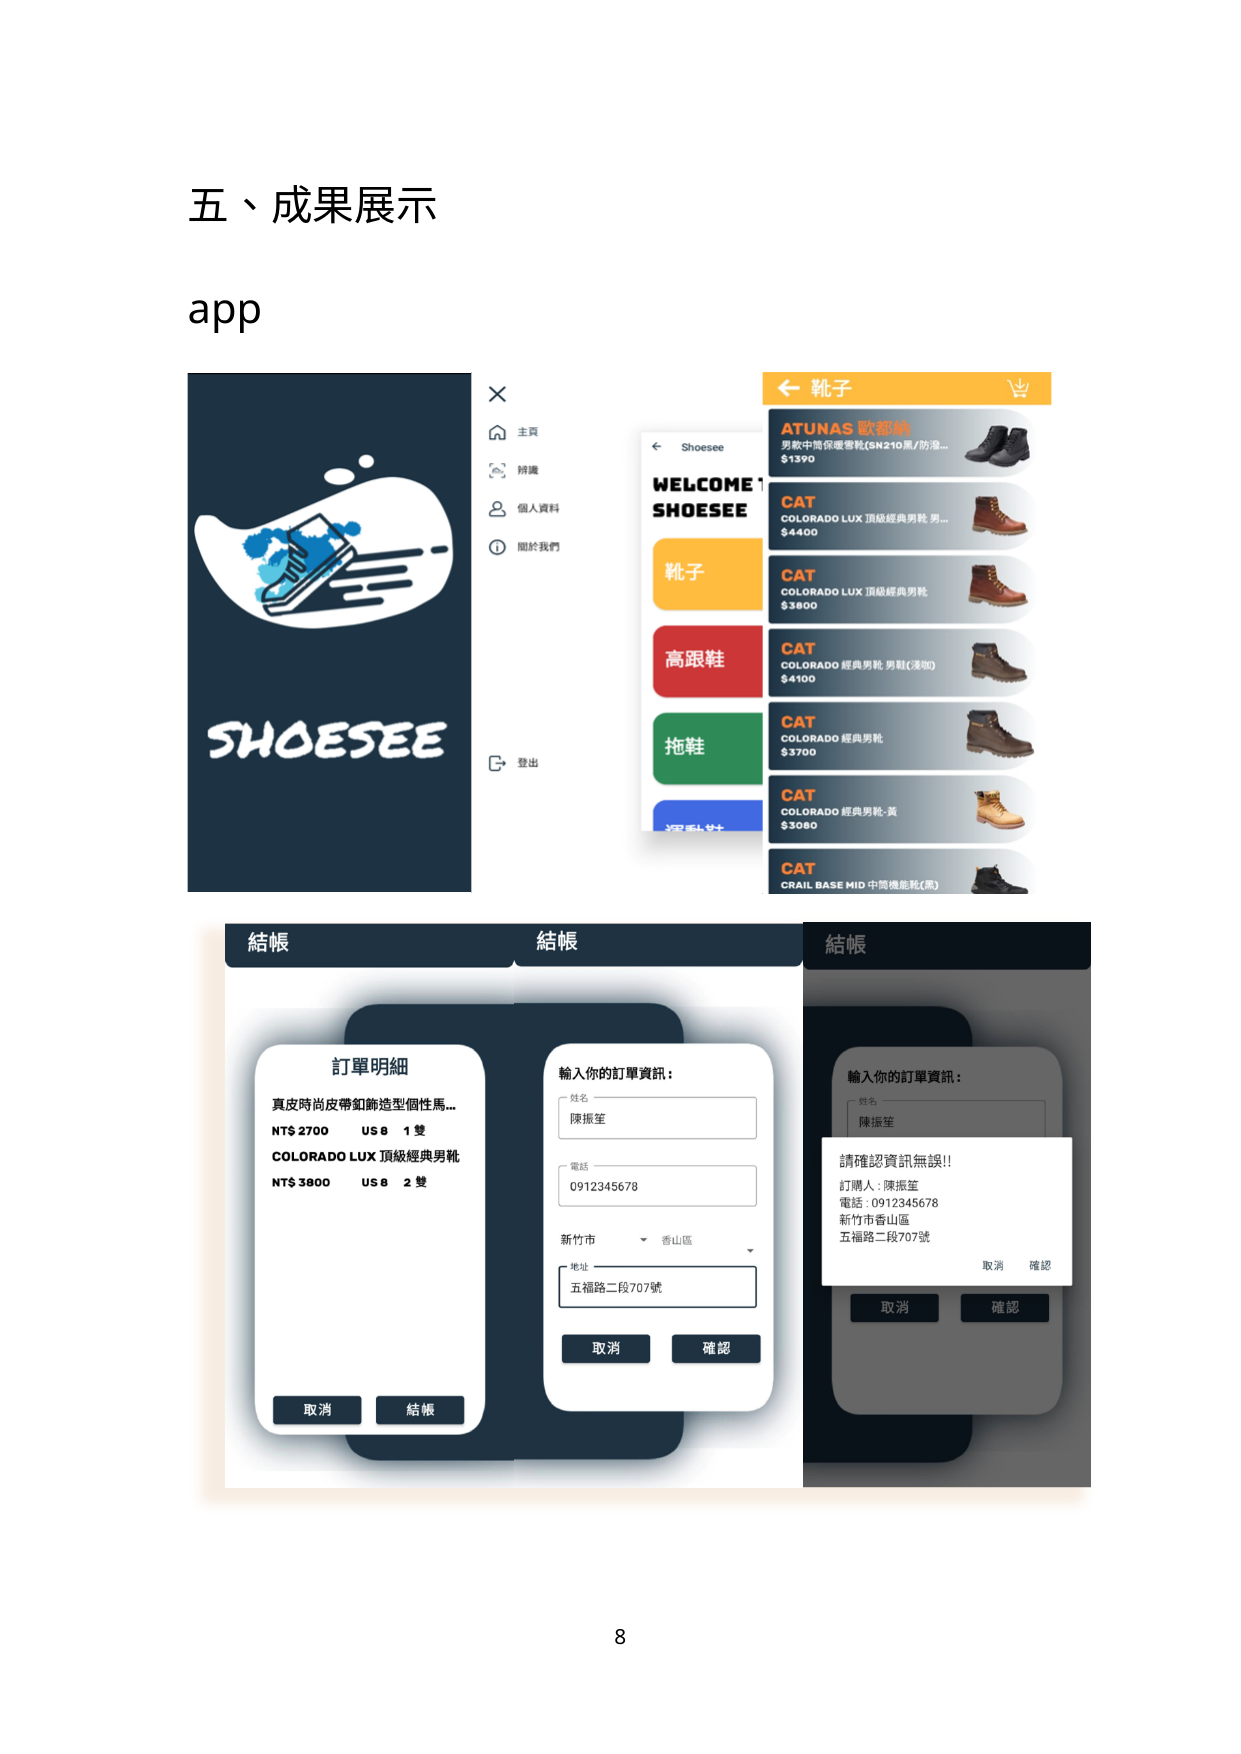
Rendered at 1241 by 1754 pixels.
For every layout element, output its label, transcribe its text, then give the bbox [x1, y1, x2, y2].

picture [187, 372, 1052, 894]
text 五、成果展示 [187, 164, 1053, 239]
picture [225, 922, 1091, 1488]
text app [187, 269, 1053, 344]
